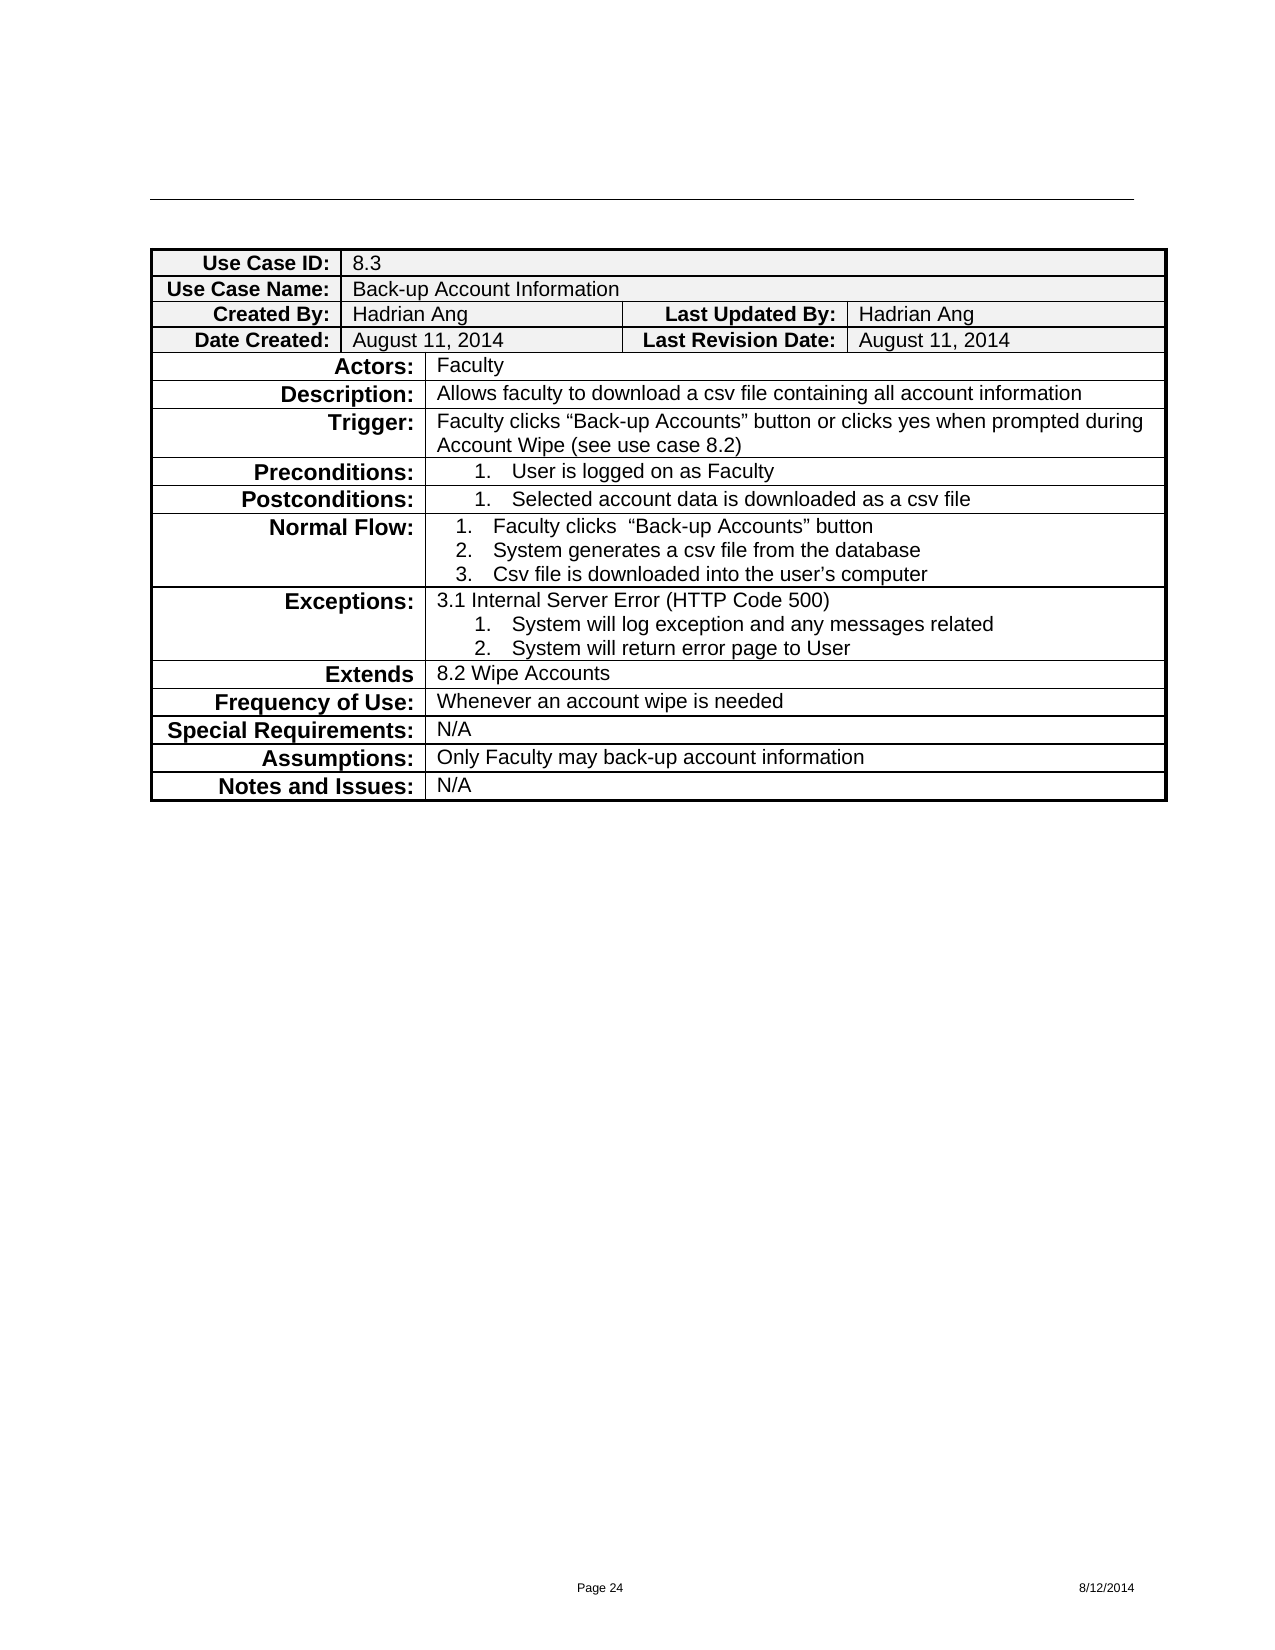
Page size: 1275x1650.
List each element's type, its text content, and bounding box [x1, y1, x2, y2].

table_cell Use Case Name: [153, 277, 340, 301]
table_cell Faculty [426, 353, 1164, 379]
table_cell Actors: [153, 353, 425, 379]
table_cell Notes and Issues: [153, 773, 425, 799]
table_cell N/A [426, 717, 1164, 743]
table_cell Last Updated By: [623, 302, 847, 326]
table_cell August 11, 2014 [848, 328, 1164, 352]
table_cell Back-up Account Information [342, 277, 1164, 301]
table_cell Hadrian Ang [342, 302, 622, 326]
table_cell Faculty clicks “Back-up Accounts” button or clicks yes when prompted during Account Wipe (see use case 8.2) [426, 409, 1164, 457]
table_header 8.3 [342, 251, 1164, 275]
table_cell Only Faculty may back-up account information [426, 745, 1164, 771]
table_cell Trigger: [153, 409, 425, 457]
table_cell User is logged on as Faculty [426, 458, 1164, 485]
table_cell Allows faculty to download a csv file containing all account information [426, 381, 1164, 407]
table_cell Last Revision Date: [623, 328, 847, 352]
table_cell Exceptions: [153, 588, 425, 659]
table_cell Date Created: [153, 328, 340, 352]
table_cell Assumptions: [153, 745, 425, 771]
table_cell 8.2 Wipe Accounts [426, 661, 1164, 687]
table_cell Faculty clicks “Back-up Accounts” button System generates a csv file from the database Csv file is downloaded into the user’s computer [426, 514, 1164, 586]
table_cell Special Requirements: [153, 717, 425, 743]
table_cell Hadrian Ang [848, 302, 1164, 326]
table_header Use Case ID: [153, 251, 340, 275]
table_cell Postconditions: [153, 486, 425, 513]
table_cell Preconditions: [153, 458, 425, 485]
table_cell Extends [153, 661, 425, 687]
table_cell Whenever an account wipe is needed [426, 689, 1164, 715]
table_cell 3.1 Internal Server Error (HTTP Code 500) System will log exception and any messages related System will return error page to User [426, 588, 1164, 659]
table_cell Description: [153, 381, 425, 407]
table_cell Normal Flow: [153, 514, 425, 586]
table_cell Created By: [153, 302, 340, 326]
table_cell Selected account data is downloaded as a csv file [426, 486, 1164, 513]
table_cell Frequency of Use: [153, 689, 425, 715]
table_cell August 11, 2014 [342, 328, 622, 352]
table_cell N/A [426, 773, 1164, 799]
